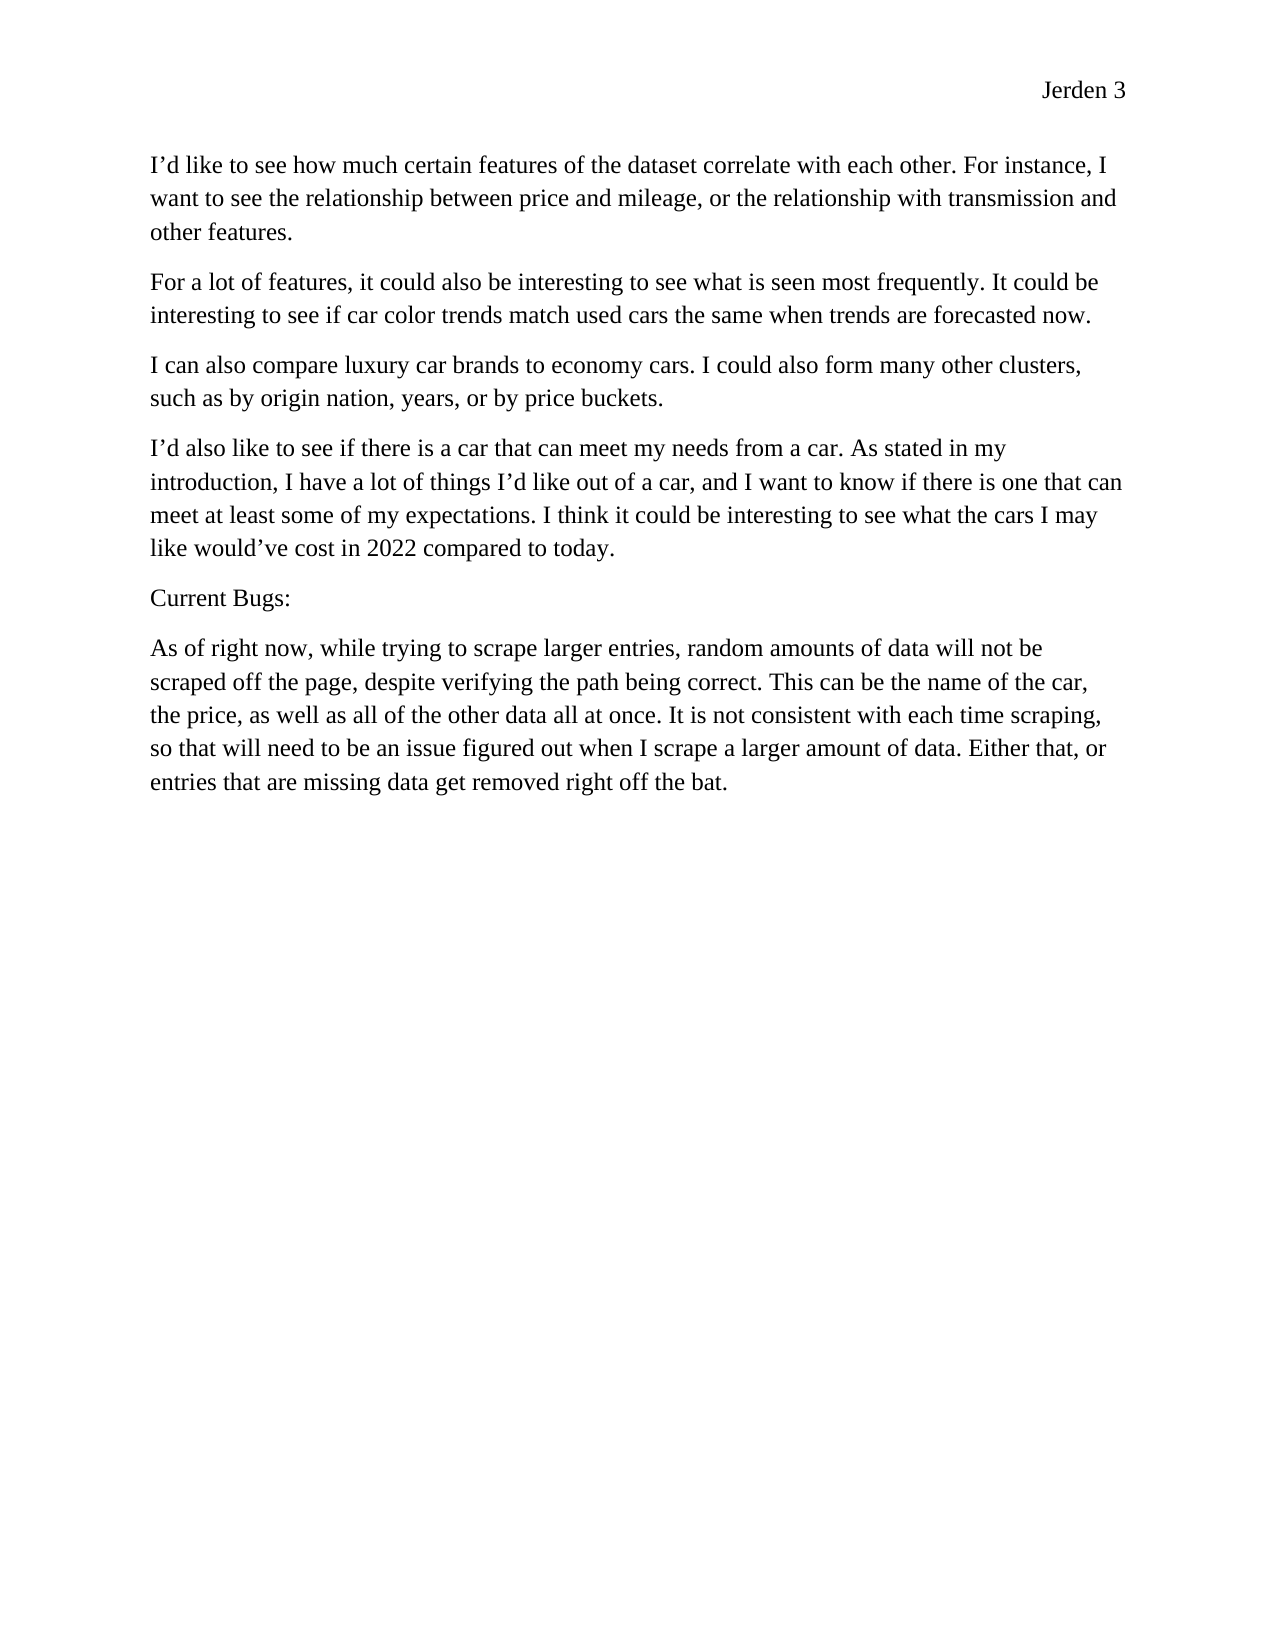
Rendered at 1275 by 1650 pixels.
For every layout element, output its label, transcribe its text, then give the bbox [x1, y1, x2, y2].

text I’d like to see how much certain features of the dataset correlate with each other. For instance, I want to see the relationship between price and mileage, or the relationship with transmission and other features. [150, 150, 1125, 245]
text For a lot of features, it could also be interesting to see what is seen most frequently. It could be interesting to see if car color trends match used cars the same when trends are forecasted now. [150, 267, 1125, 329]
text I can also compare luxury car brands to economy cars. I could also form many other clusters, such as by origin nation, years, or by price buckets. [150, 350, 1125, 412]
text As of right now, while trying to scrape larger entries, random amounts of data will not be scraped off the page, despite verifying the path being correct. This can be the name of the car, the price, as well as all of the other data all at once. It is not consistent with each time scraping, so that will need to be an issue figured out when I scrape a larger amount of data. Either that, or entries that are missing data get removed right off the bat. [150, 633, 1125, 795]
text I’d also like to see if there is a car that can meet my needs from a car. As stated in my introduction, I have a lot of things I’d like out of a car, and I want to know if there is one that can meet at least some of my expectations. I think it could be interesting to see what the cars I may like would’ve cost in 2022 compared to today. [150, 433, 1125, 562]
text Current Bugs: [150, 583, 1125, 612]
